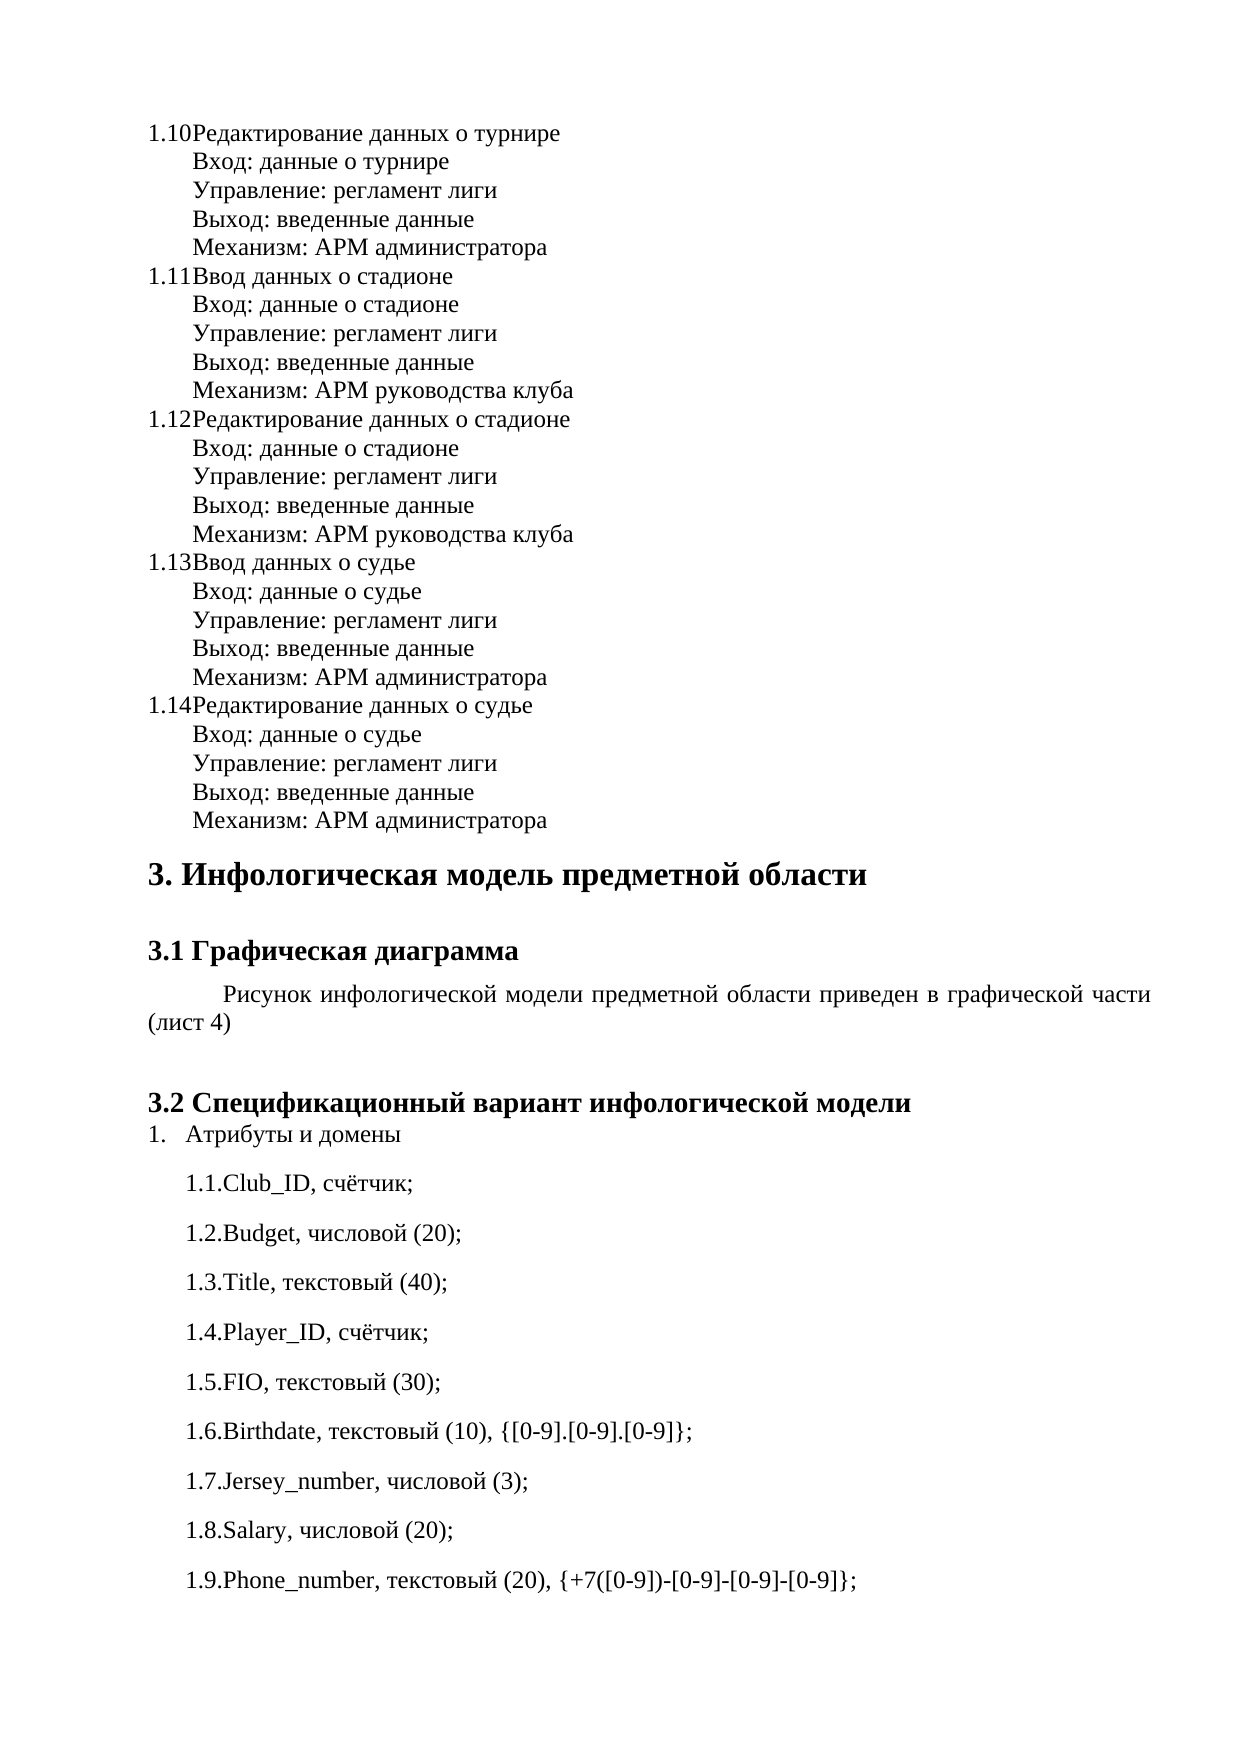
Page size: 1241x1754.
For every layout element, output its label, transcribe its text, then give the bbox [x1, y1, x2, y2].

list Jersey_number, числовой (3); [185, 1466, 1152, 1494]
text Выход: введенные данные [192, 347, 1152, 376]
list Title, текстовый (40); [185, 1267, 1152, 1296]
list FIO, текстовый (30); [185, 1367, 1152, 1395]
text Механизм: АРМ администратора [192, 662, 1152, 691]
text Механизм: АРМ руководства клуба [192, 519, 1152, 548]
text Выход: введенные данные [192, 777, 1152, 806]
list Player_ID, счётчик; [185, 1317, 1152, 1346]
list Ввод данных о судье [148, 548, 1152, 576]
text Вход: данные о стадионе [192, 290, 1152, 319]
text Вход: данные о турнире [192, 147, 1152, 175]
text Вход: данные о судье [192, 576, 1152, 605]
list Ввод данных о стадионе [148, 261, 1152, 290]
text Механизм: АРМ администратора [192, 233, 1152, 261]
list Редактирование данных о стадионе [148, 404, 1152, 433]
text Управление: регламент лиги [192, 319, 1152, 347]
text Вход: данные о судье [192, 720, 1152, 748]
text Управление: регламент лиги [192, 462, 1152, 491]
text Выход: введенные данные [192, 204, 1152, 233]
text Управление: регламент лиги [192, 175, 1152, 204]
text Рисунок инфологической модели предметной области приведен в графической части (лист 4) [148, 979, 1152, 1036]
list Budget, числовой (20); [185, 1218, 1152, 1247]
text Управление: регламент лиги [192, 748, 1152, 777]
list Club_ID, счётчик; [185, 1168, 1152, 1197]
list Редактирование данных о турнире [148, 118, 1152, 147]
text 3.2 Спецификационный вариант инфологической модели [148, 1090, 1152, 1119]
list Salary, числовой (20); [185, 1515, 1152, 1544]
text 3.1 Графическая диаграмма [148, 933, 1152, 966]
list Редактирование данных о судье [148, 691, 1152, 720]
list Phone_number, текстовый (20), {+7([0-9])-[0-9]-[0-9]-[0-9]}; [185, 1565, 1152, 1594]
text Выход: введенные данные [192, 634, 1152, 662]
list Атрибуты и домены [148, 1119, 1152, 1147]
text Управление: регламент лиги [192, 605, 1152, 634]
text Механизм: АРМ руководства клуба [192, 376, 1152, 404]
list Birthdate, текстовый (10), {[0-9].[0-9].[0-9]}; [185, 1416, 1152, 1445]
text Вход: данные о стадионе [192, 433, 1152, 462]
text Выход: введенные данные [192, 491, 1152, 519]
text 3. Инфологическая модель предметной области [240, 863, 1152, 892]
text Механизм: АРМ администратора [192, 806, 1152, 834]
